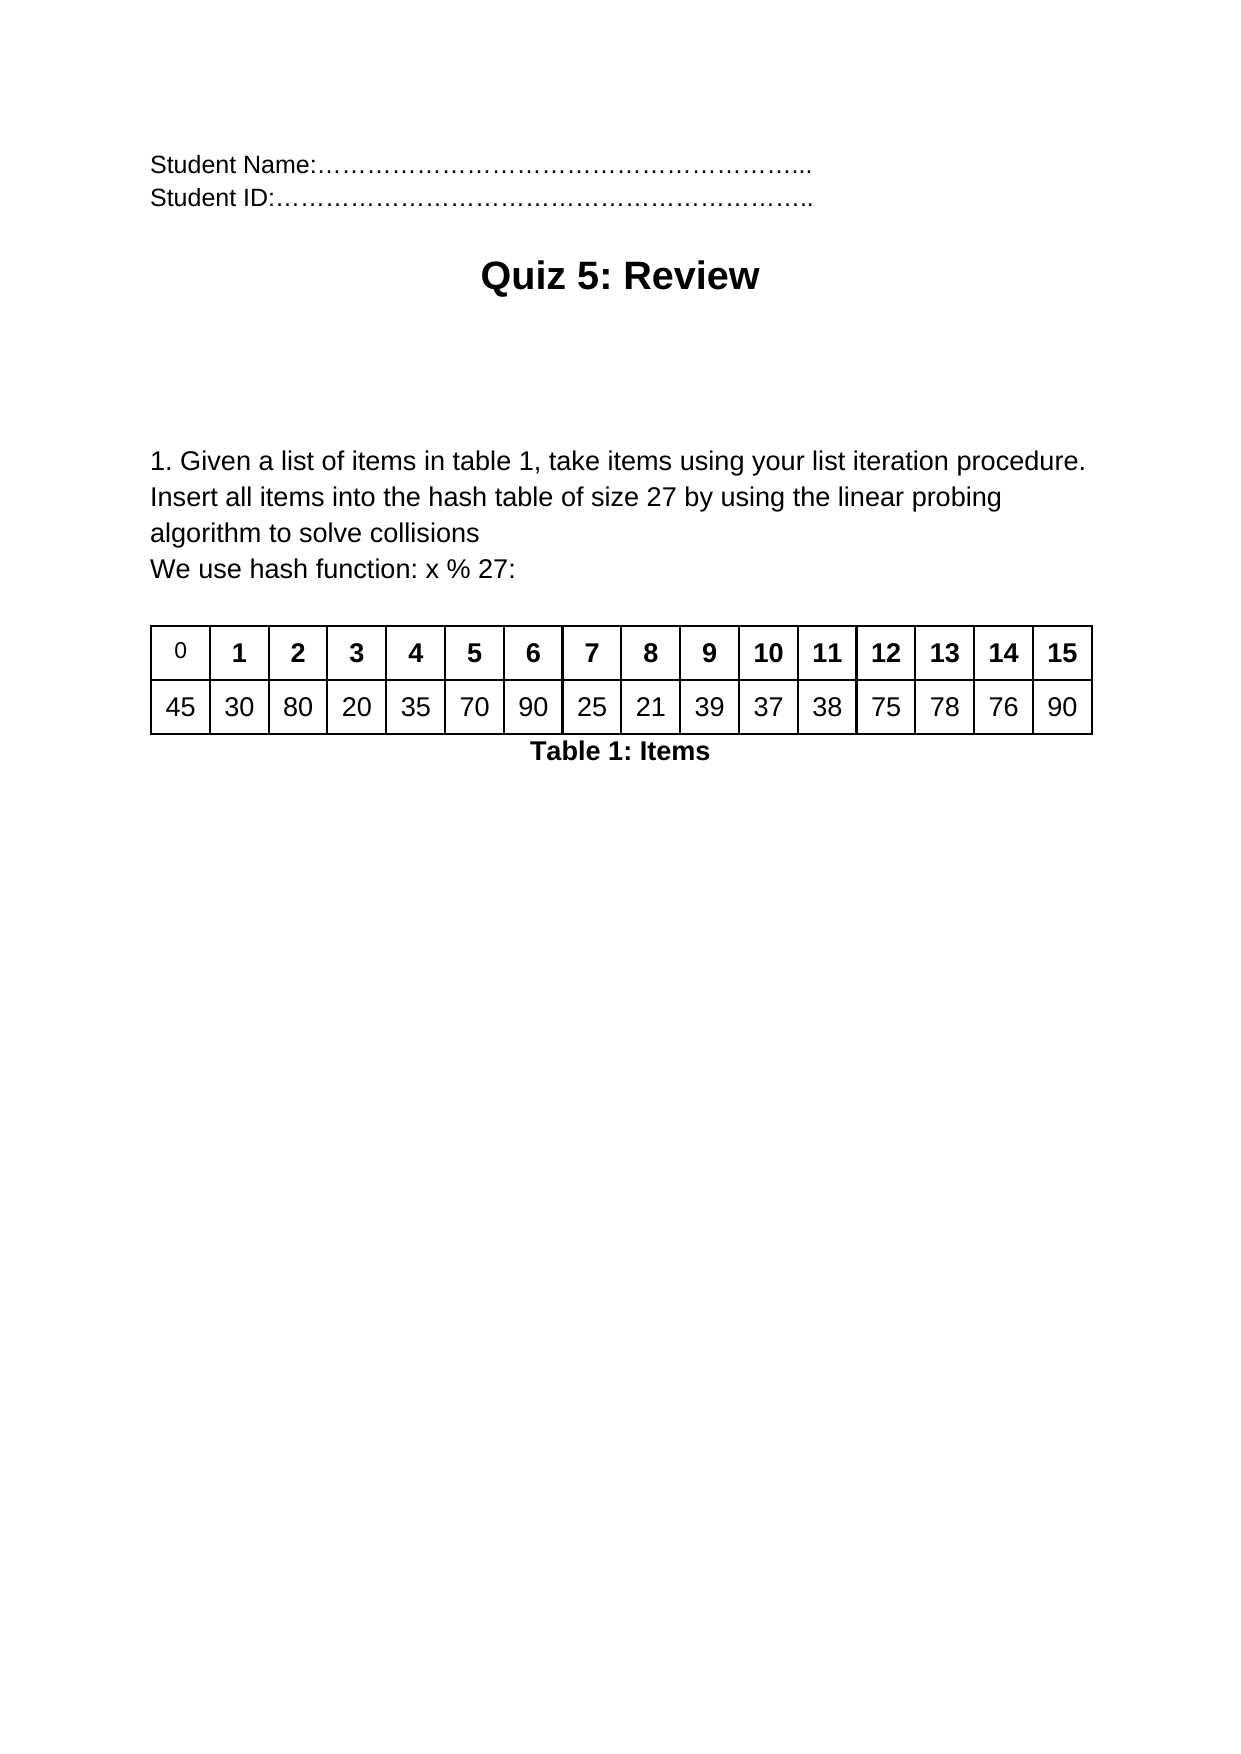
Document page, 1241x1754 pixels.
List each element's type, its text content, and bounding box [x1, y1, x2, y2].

text Insert all items into the hash table of size 27 by using the linear probing algorithm to solve collisions [150, 481, 1090, 548]
text Quiz 5: Review [150, 252, 1090, 298]
text Student Name:…………………………………………………... [150, 150, 1090, 179]
text 1. Given a list of items in table 1, take items using your list iteration procedure. [150, 445, 1090, 476]
text We use hash function: x % 27: [150, 553, 1090, 584]
text Table 1: Items [150, 735, 1090, 766]
text Student ID:……………………………………………………….. [150, 183, 1090, 212]
